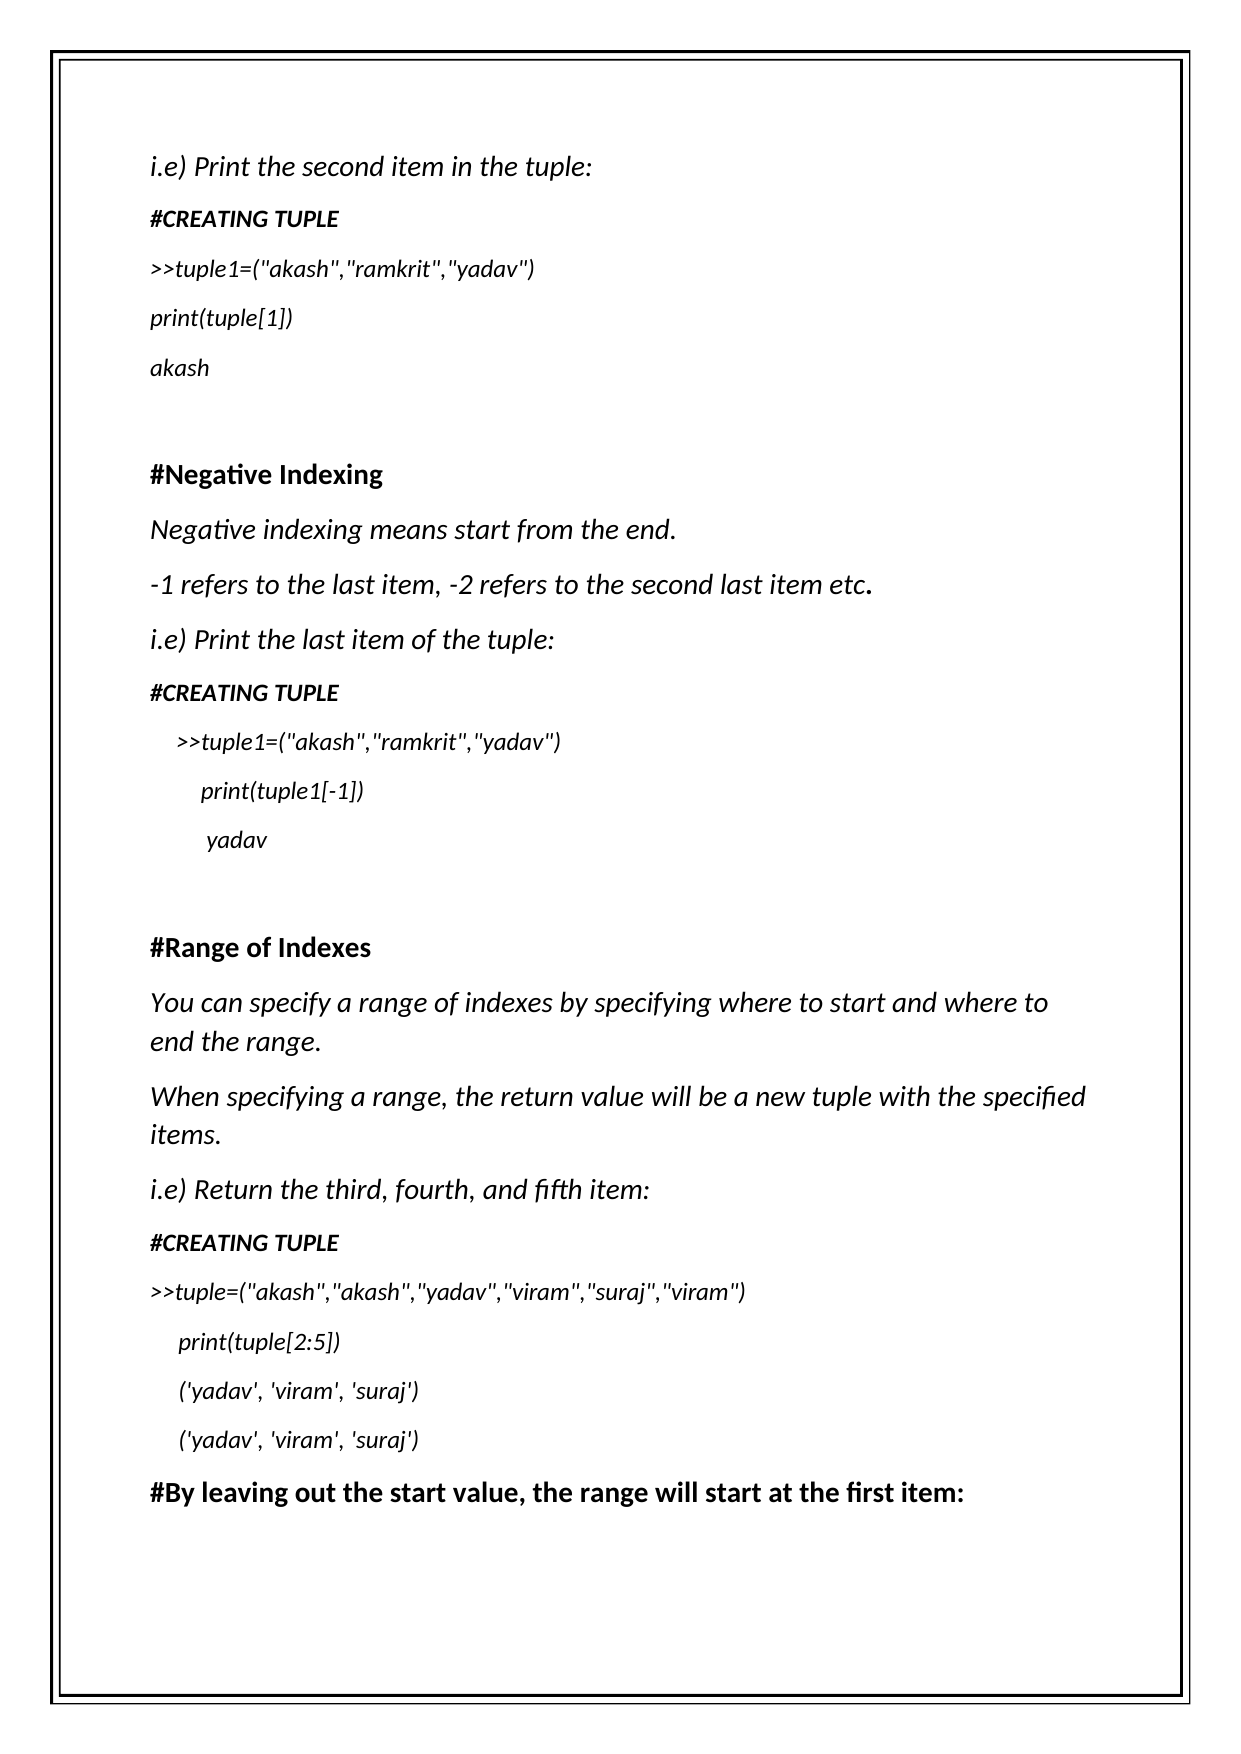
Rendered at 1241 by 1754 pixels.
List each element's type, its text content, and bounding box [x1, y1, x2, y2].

text ('yadav', 'viram', 'suraj') [178, 1376, 1101, 1406]
text >>tuple=("akash","akash","yadav","viram","suraj","viram") print(tuple[2:5]) [150, 1276, 864, 1356]
text yadav [206, 824, 1101, 855]
text ('yadav', 'viram', 'suraj') [178, 1424, 1101, 1455]
text #CREATING TUPLE [150, 203, 1101, 234]
text >>tuple1=("akash","ramkrit","yadav") print(tuple1[-1]) [176, 726, 562, 806]
text i.e) Print the last item of the tuple: [150, 621, 1101, 657]
text i.e) Return the third, fourth, and fifth item: [150, 1171, 1101, 1207]
subtitle #Negative Indexing [150, 456, 1101, 491]
subtitle #By leaving out the start value, the range will start at the first item: [150, 1474, 1101, 1509]
text When specifying a range, the return value will be a new tuple with the specified items. [150, 1078, 1088, 1152]
text -1 refers to the last item, -2 refers to the second last item etc. [150, 566, 1101, 602]
text i.e) Print the second item in the tuple: [150, 148, 1101, 183]
text Negative indexing means start from the end. [150, 511, 1101, 546]
text You can specify a range of indexes by specifying where to start and where to end the range. [150, 984, 1051, 1058]
text >>tuple1=("akash","ramkrit","yadav") print(tuple[1]) [150, 253, 537, 333]
text #CREATING TUPLE [150, 1227, 1101, 1257]
subtitle #Range of Indexes [150, 929, 1101, 965]
text akash [150, 352, 1101, 382]
text #CREATING TUPLE [150, 677, 1101, 707]
